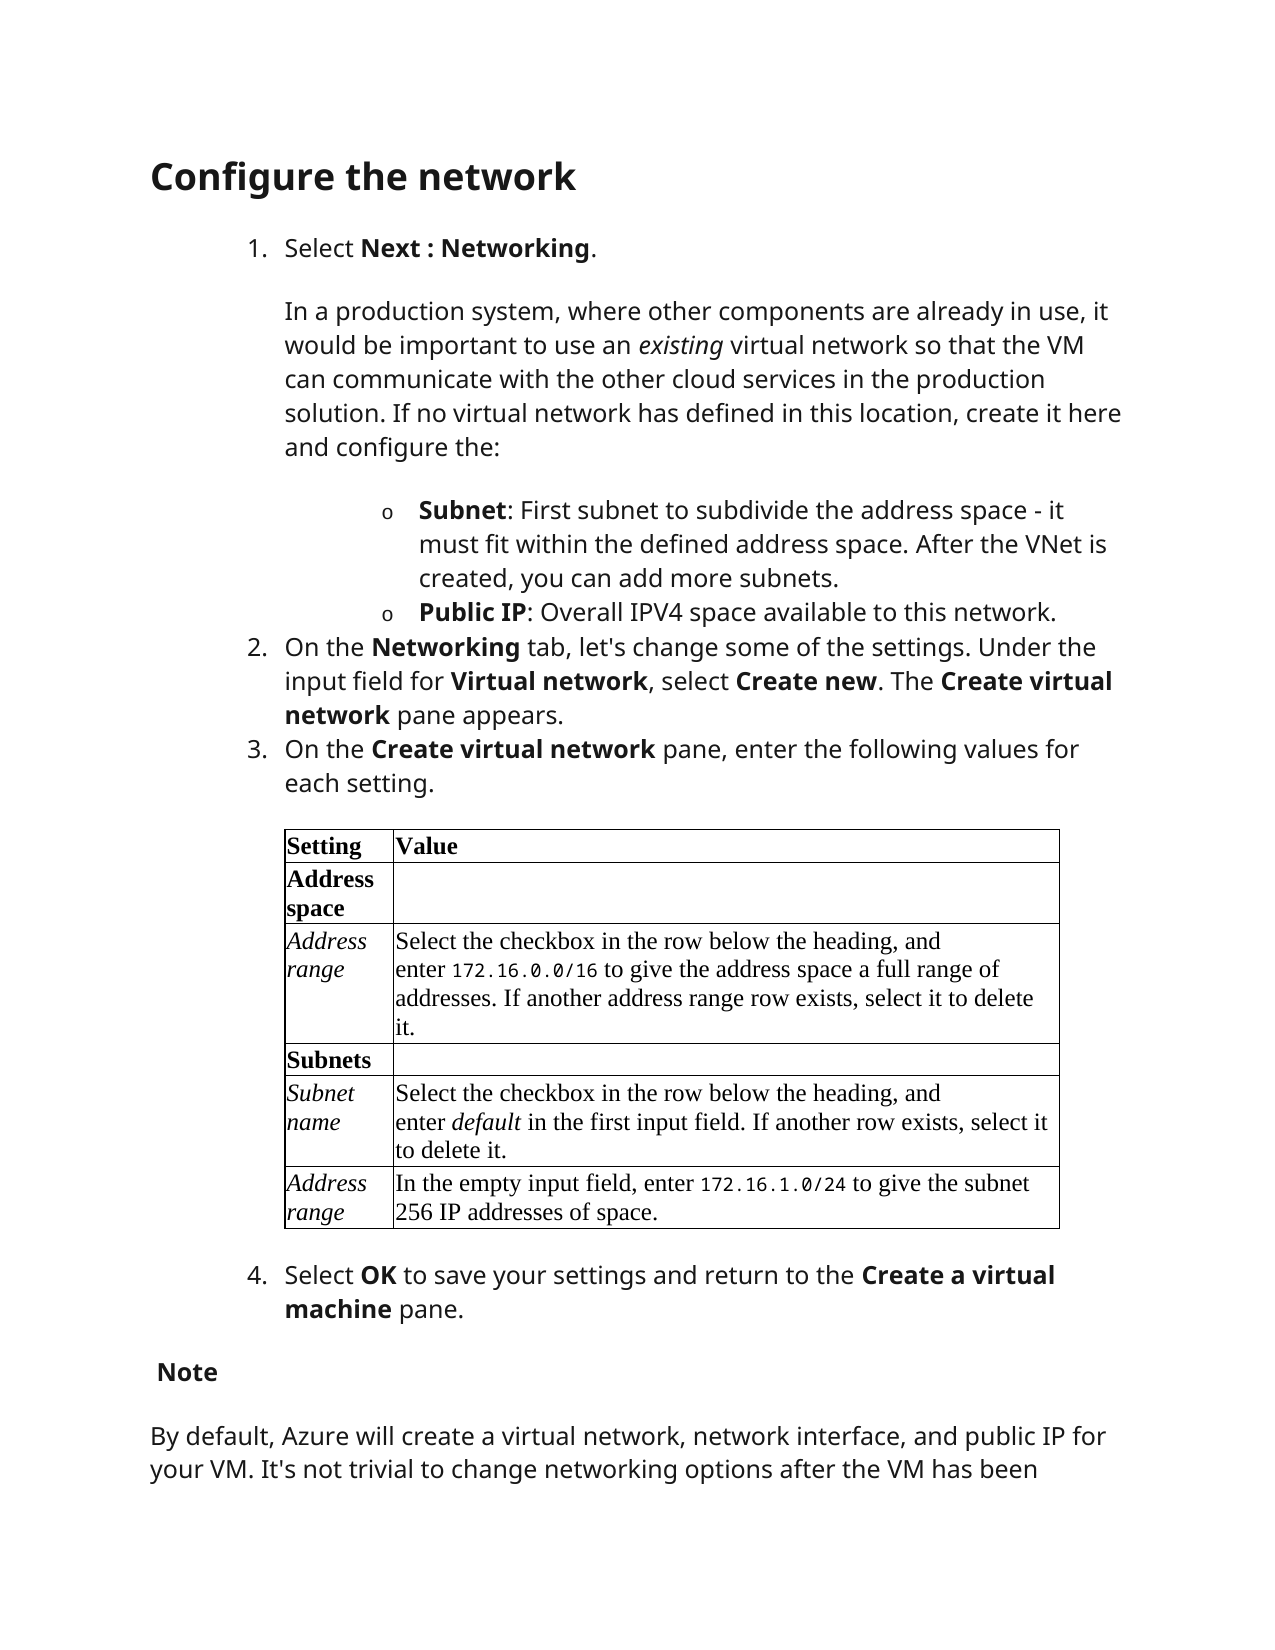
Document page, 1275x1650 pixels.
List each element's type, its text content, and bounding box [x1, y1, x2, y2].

list Select Next : Networking. [247, 230, 1125, 264]
table_cell Address space [286, 863, 393, 923]
text In a production system, where other components are already in use, it would be important to use an existing virtual network so that the VM can communicate with the other cloud services in the production solution. If no virtual network has defined in this location, create it here and configure the: [284, 293, 1125, 464]
list Public IP: Overall IPV4 space available to this network. [381, 595, 1125, 629]
table_cell Select the checkbox in the row below the heading, and enter 172.16.0.0/16 to give the address space a full range of addresses. If another address range row exists, select it to delete it. [394, 924, 1059, 1042]
list On the Create virtual network pane, enter the following values for each setting. [247, 731, 1125, 799]
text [150, 1418, 1125, 1486]
table_cell Address range [286, 1167, 393, 1227]
list Select OK to save your settings and return to the Create a virtual machine pane. [247, 1258, 1125, 1326]
text Note [150, 1355, 1125, 1389]
table_cell Subnets [286, 1044, 393, 1075]
table_cell In the empty input field, enter 172.16.1.0/24 to give the subnet 256 IP addresses of space. [394, 1167, 1059, 1227]
table_cell [394, 863, 1059, 923]
list Subnet: First subnet to subdivide the address space - it must fit within the defined address space. After the VNet is created, you can add more subnets. [381, 493, 1125, 595]
table_header Setting [286, 830, 393, 862]
list On the Networking tab, let's change some of the settings. Under the input field for Virtual network, select Create new. The Create virtual network pane appears. [247, 629, 1125, 731]
table_cell Subnet name [286, 1076, 393, 1166]
text Configure the network [150, 150, 1125, 201]
table_cell Address range [286, 924, 393, 1042]
table_cell [394, 1044, 1059, 1075]
table_header Value [394, 830, 1059, 862]
table_cell Select the checkbox in the row below the heading, and enter default in the first input field. If another row exists, select it to delete it. [394, 1076, 1059, 1166]
